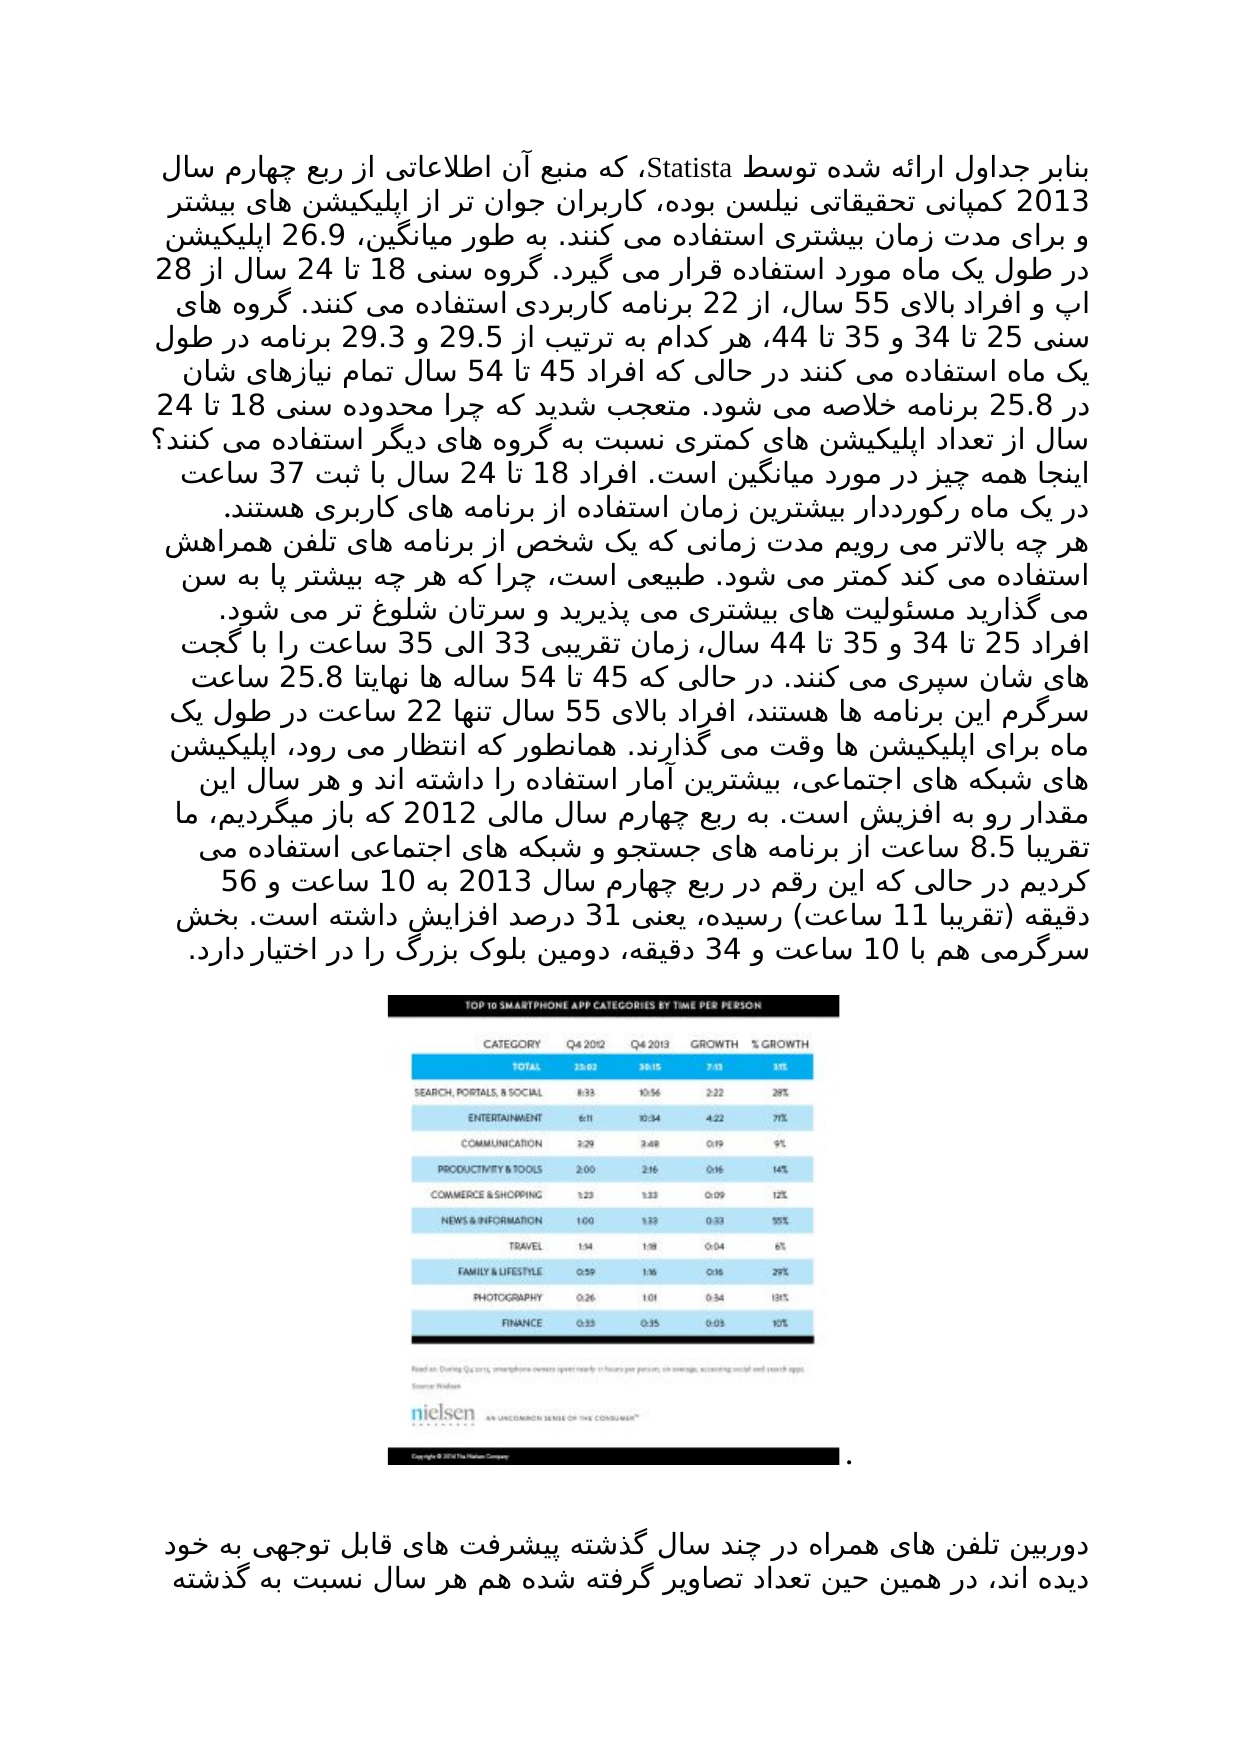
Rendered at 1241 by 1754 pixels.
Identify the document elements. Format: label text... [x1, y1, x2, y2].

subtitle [150, 150, 1090, 966]
picture [387, 995, 840, 1465]
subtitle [150, 1499, 1090, 1596]
